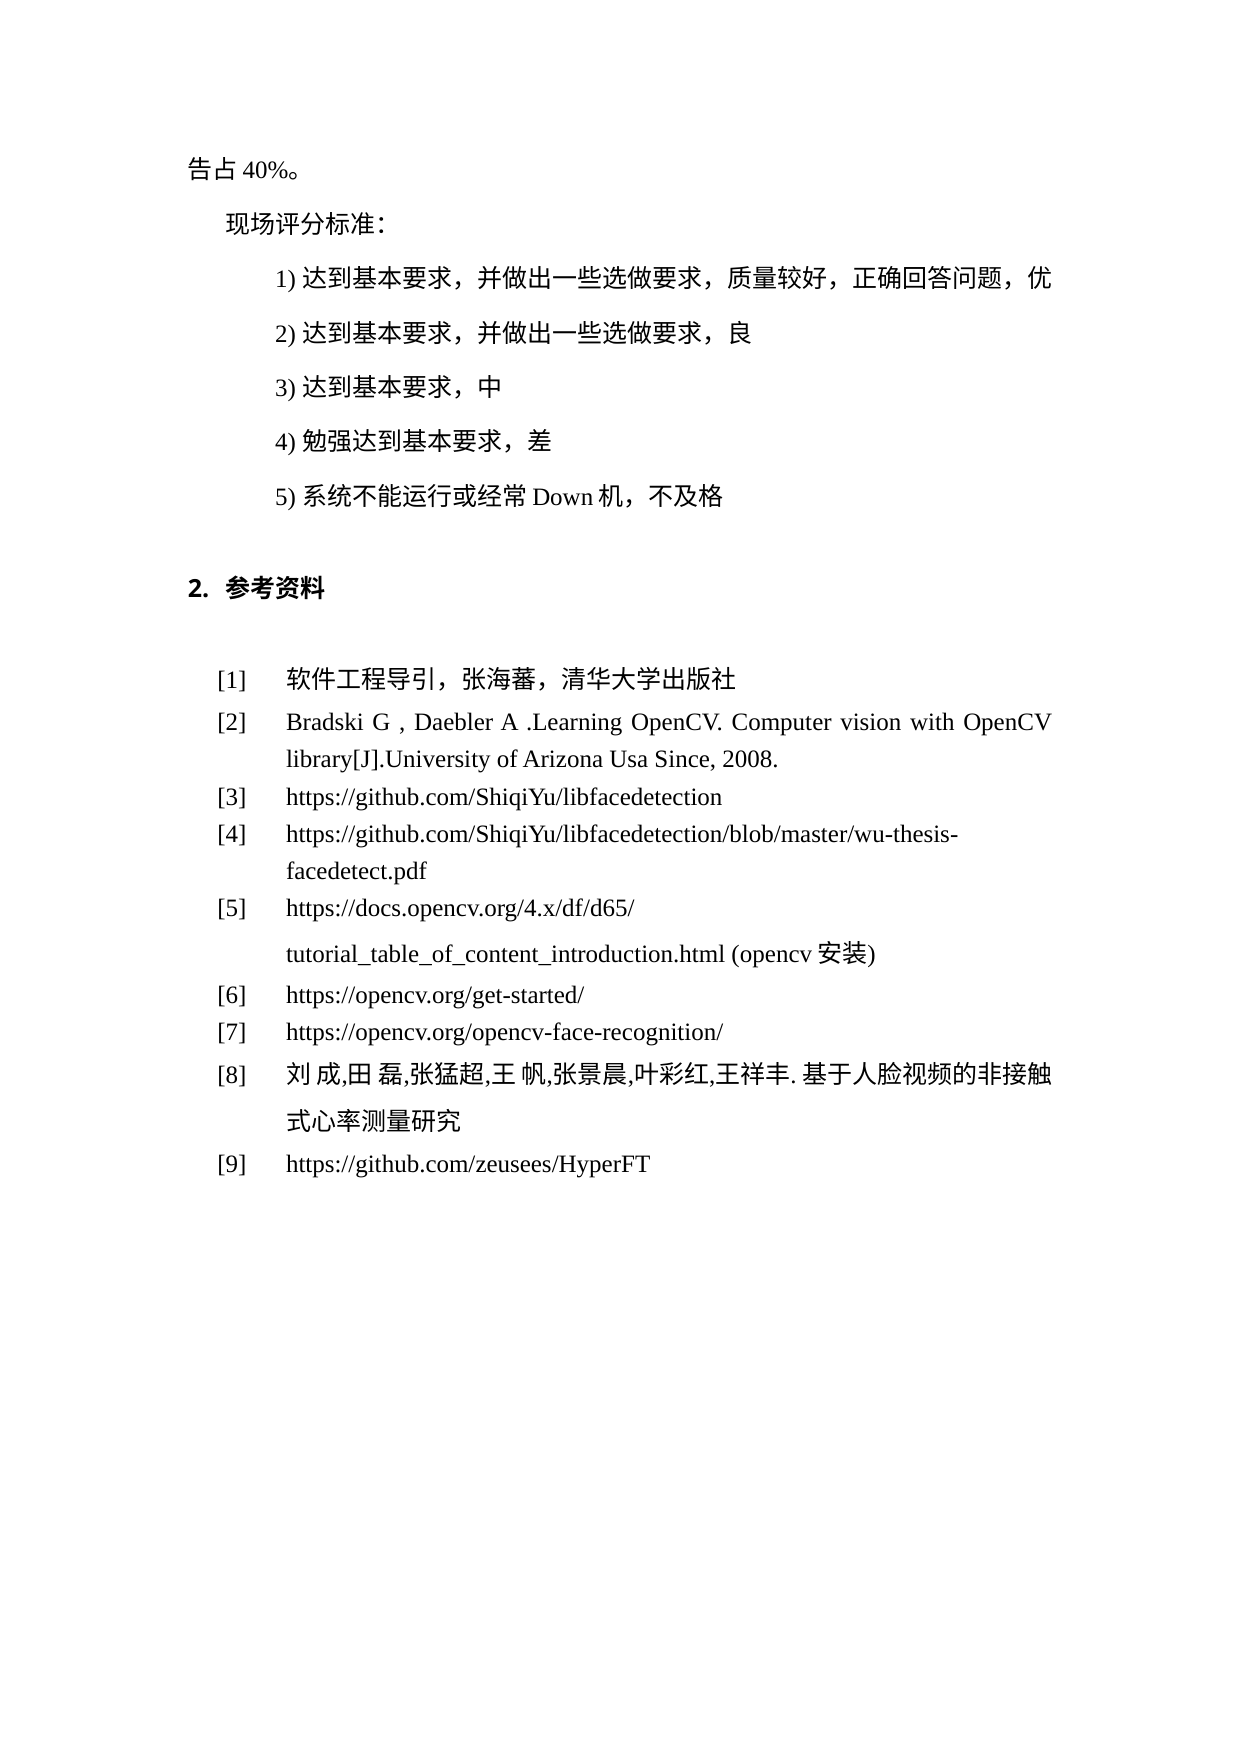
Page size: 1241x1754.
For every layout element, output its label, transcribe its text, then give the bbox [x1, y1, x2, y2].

text https://opencv.org/opencv-face-recognition/ [217, 1017, 1053, 1046]
text https://github.com/ShiqiYu/libfacedetection/blob/master/wu-thesis-facedetect.pdf [217, 819, 1053, 885]
text 2) 达到基本要求，并做出一些选做要求，良 [275, 313, 1053, 349]
text https://docs.opencv.org/4.x/df/d65/tutorial_table_of_content_introduction.html (opencv安装) [217, 893, 1053, 969]
text 4) 勉强达到基本要求，差 [231, 422, 1053, 458]
text 软件工程导引，张海蕃，清华大学出版社 [217, 660, 1053, 696]
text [187, 150, 1053, 186]
list 参考资料 [188, 568, 1053, 604]
text https://github.com/ShiqiYu/libfacedetection [217, 782, 1053, 810]
text 刘 成,田 磊,张猛超,王 帆,张景晨,叶彩红,王祥丰. 基于人脸视频的非接触式心率测量研究 [217, 1055, 1053, 1138]
text 1) 达到基本要求，并做出一些选做要求，质量较好，正确回答问题，优 [231, 259, 1053, 295]
text Bradski G , Daebler A .Learning OpenCV. Computer vision with OpenCV library[J].University of Arizona Usa Since, 2008. [217, 707, 1053, 773]
text 3) 达到基本要求，中 [231, 367, 1053, 404]
text https://opencv.org/get-started/ [217, 980, 1053, 1009]
text 5) 系统不能运行或经常Down机，不及格 [231, 476, 1053, 512]
text 现场评分标准： [187, 204, 1053, 241]
text https://github.com/zeusees/HyperFT [217, 1149, 1053, 1178]
